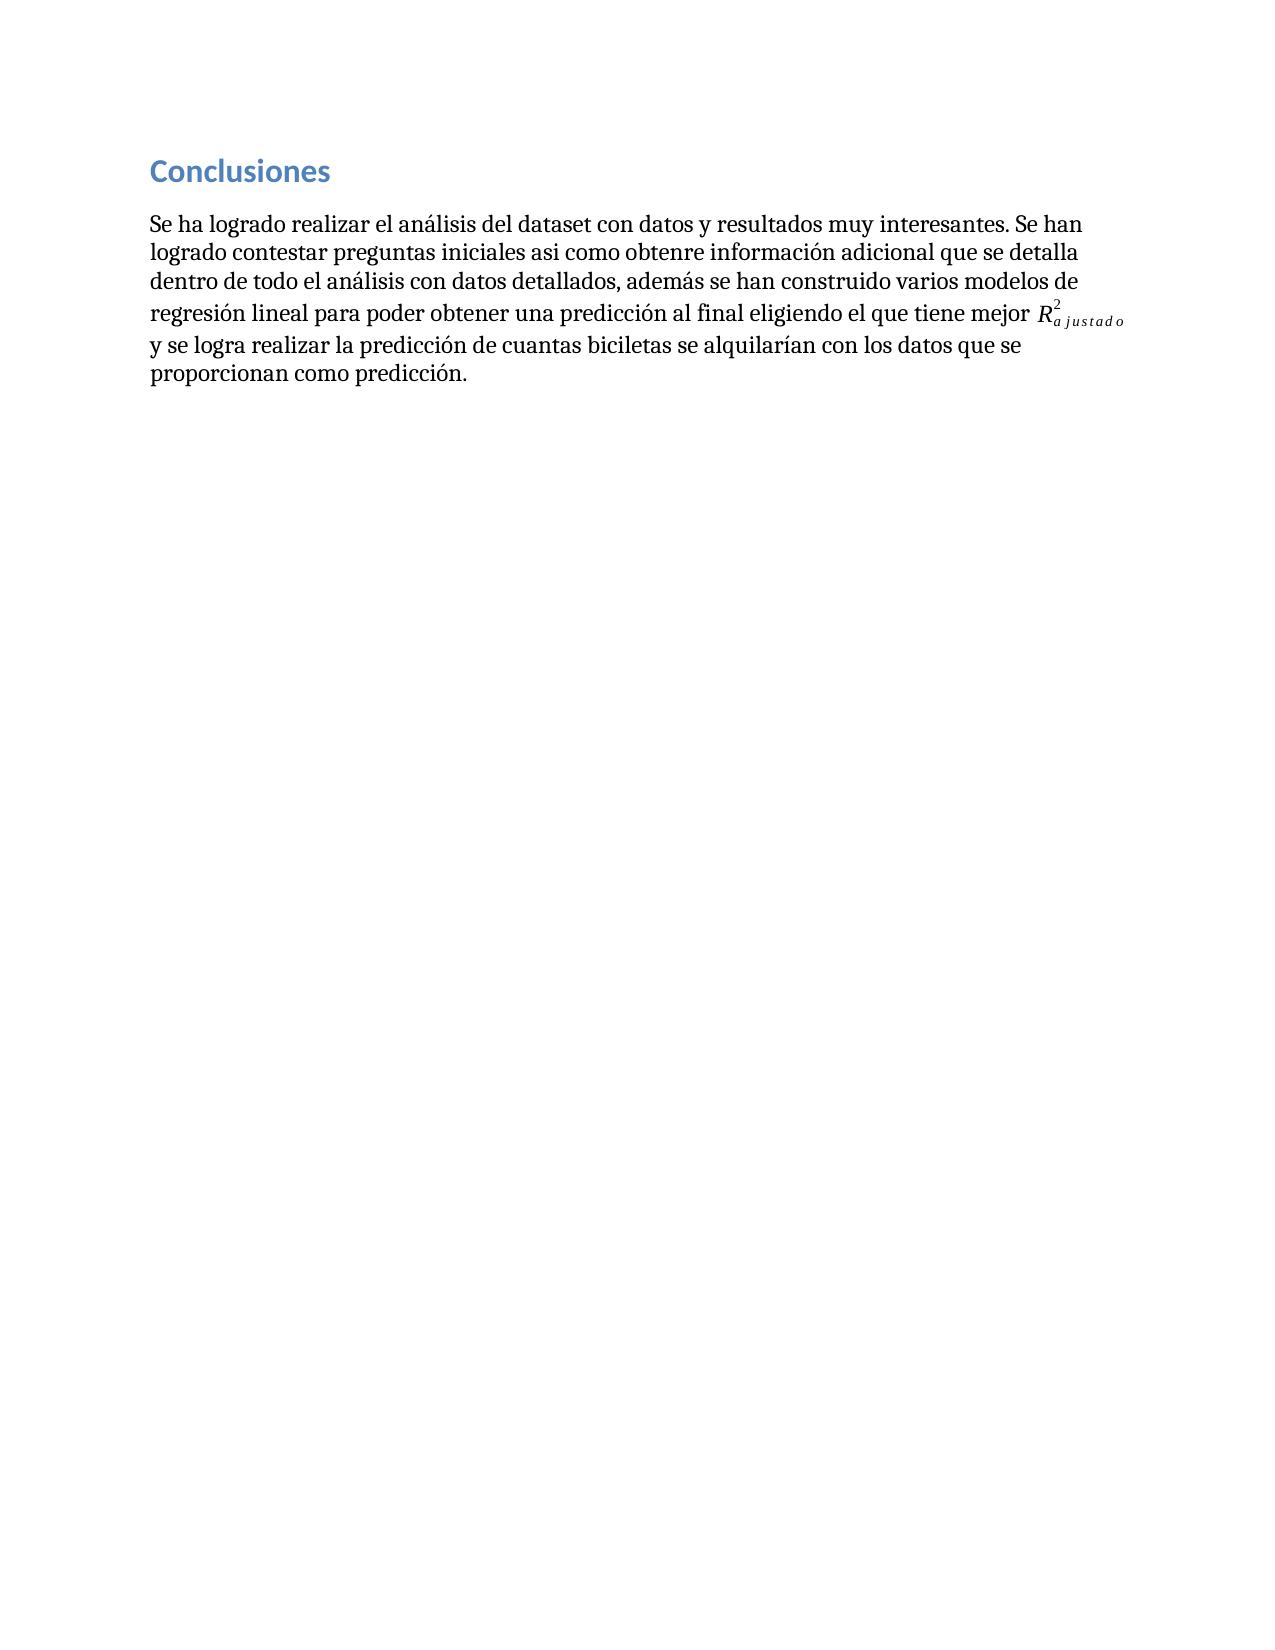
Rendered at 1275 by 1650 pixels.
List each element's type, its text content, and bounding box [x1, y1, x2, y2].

text Se ha logrado realizar el análisis del dataset con datos y resultados muy interesantes. Se han logrado contestar preguntas iniciales asi como obtenre información adicional que se detalla dentro de todo el análisis con datos detallados, además se han construido varios modelos de regresión lineal para poder obtener una predicción al final eligiendo el que tiene mejor y se logra realizar la predicción de cuantas biciletas se alquilarían con los datos que se proporcionan como predicción. [150, 209, 1125, 388]
subtitle Conclusiones [150, 150, 1125, 191]
